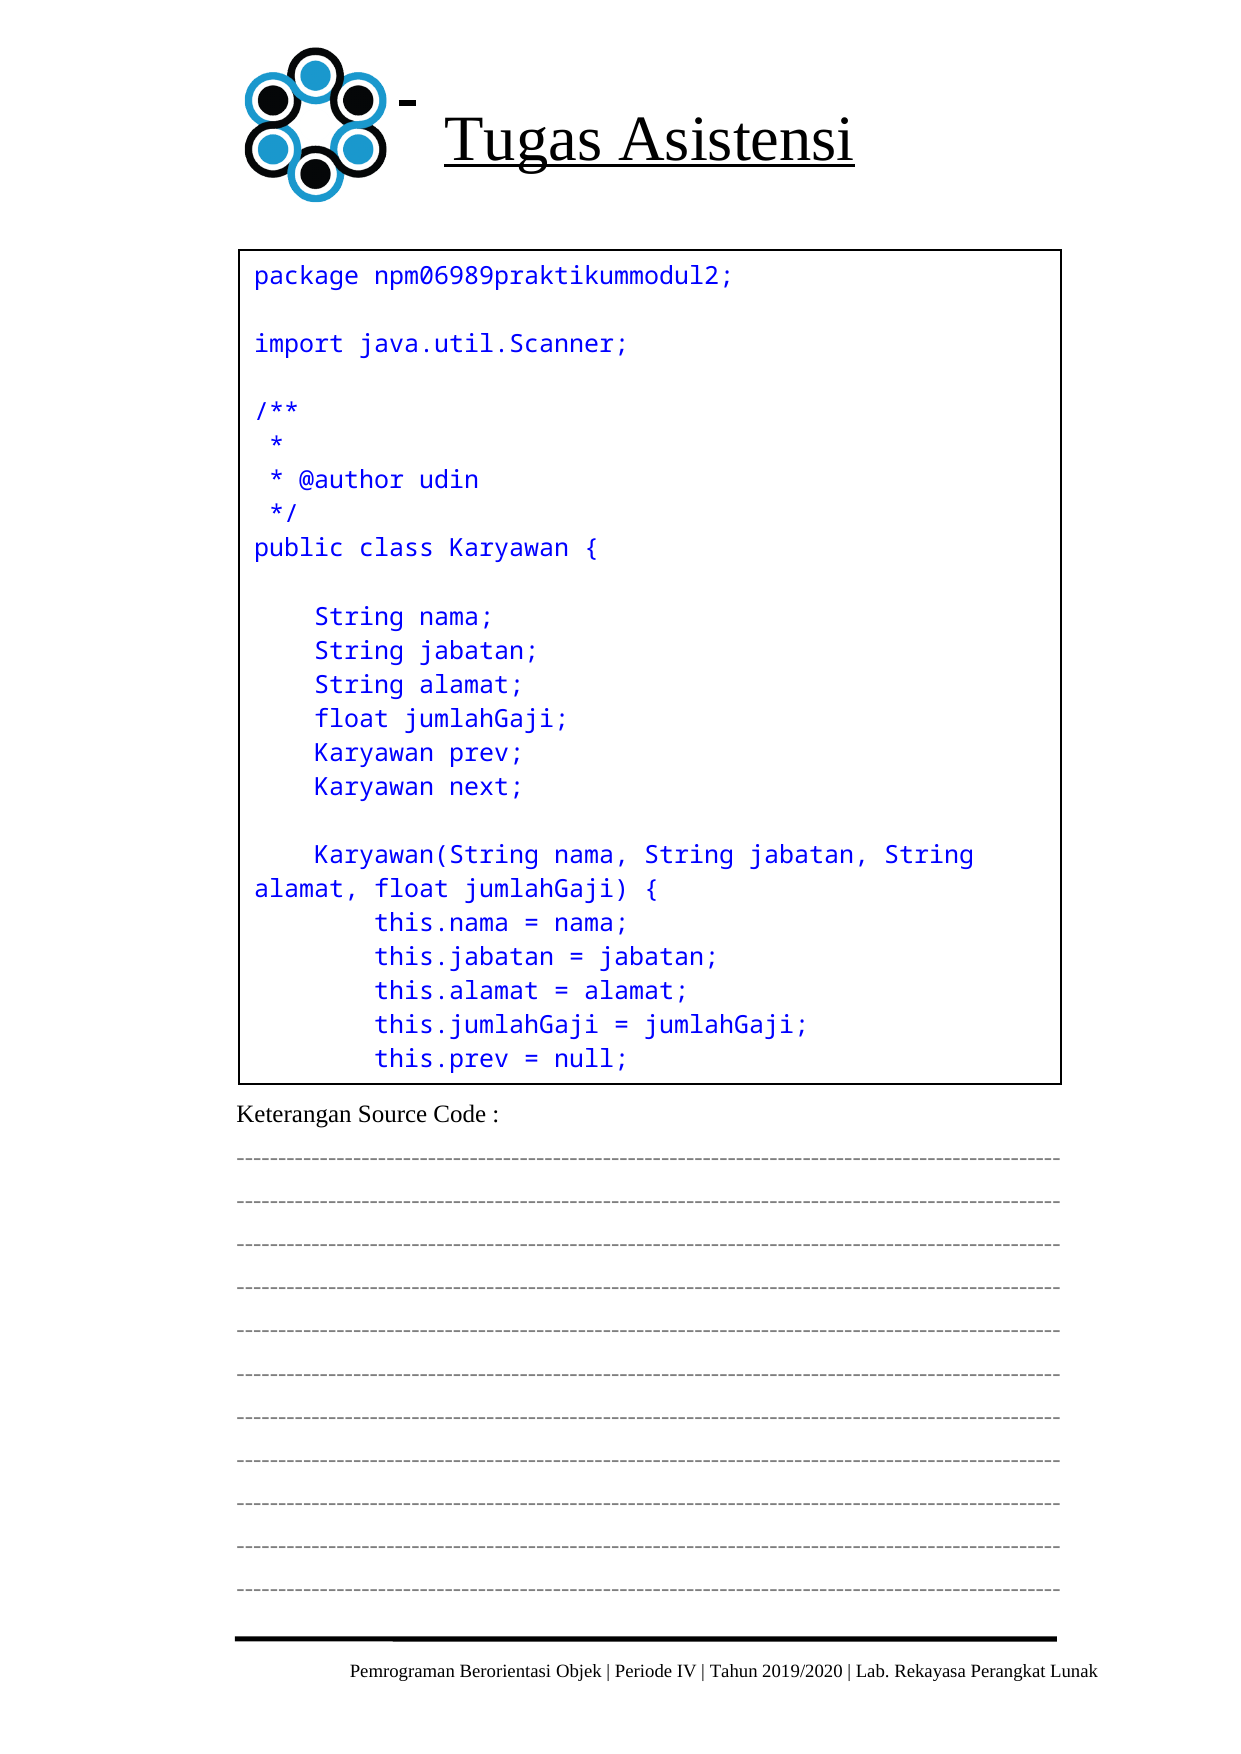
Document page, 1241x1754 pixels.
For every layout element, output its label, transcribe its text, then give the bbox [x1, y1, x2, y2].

picture [237, 46, 394, 203]
text Keterangan Source Code : [236, 1099, 1063, 1128]
